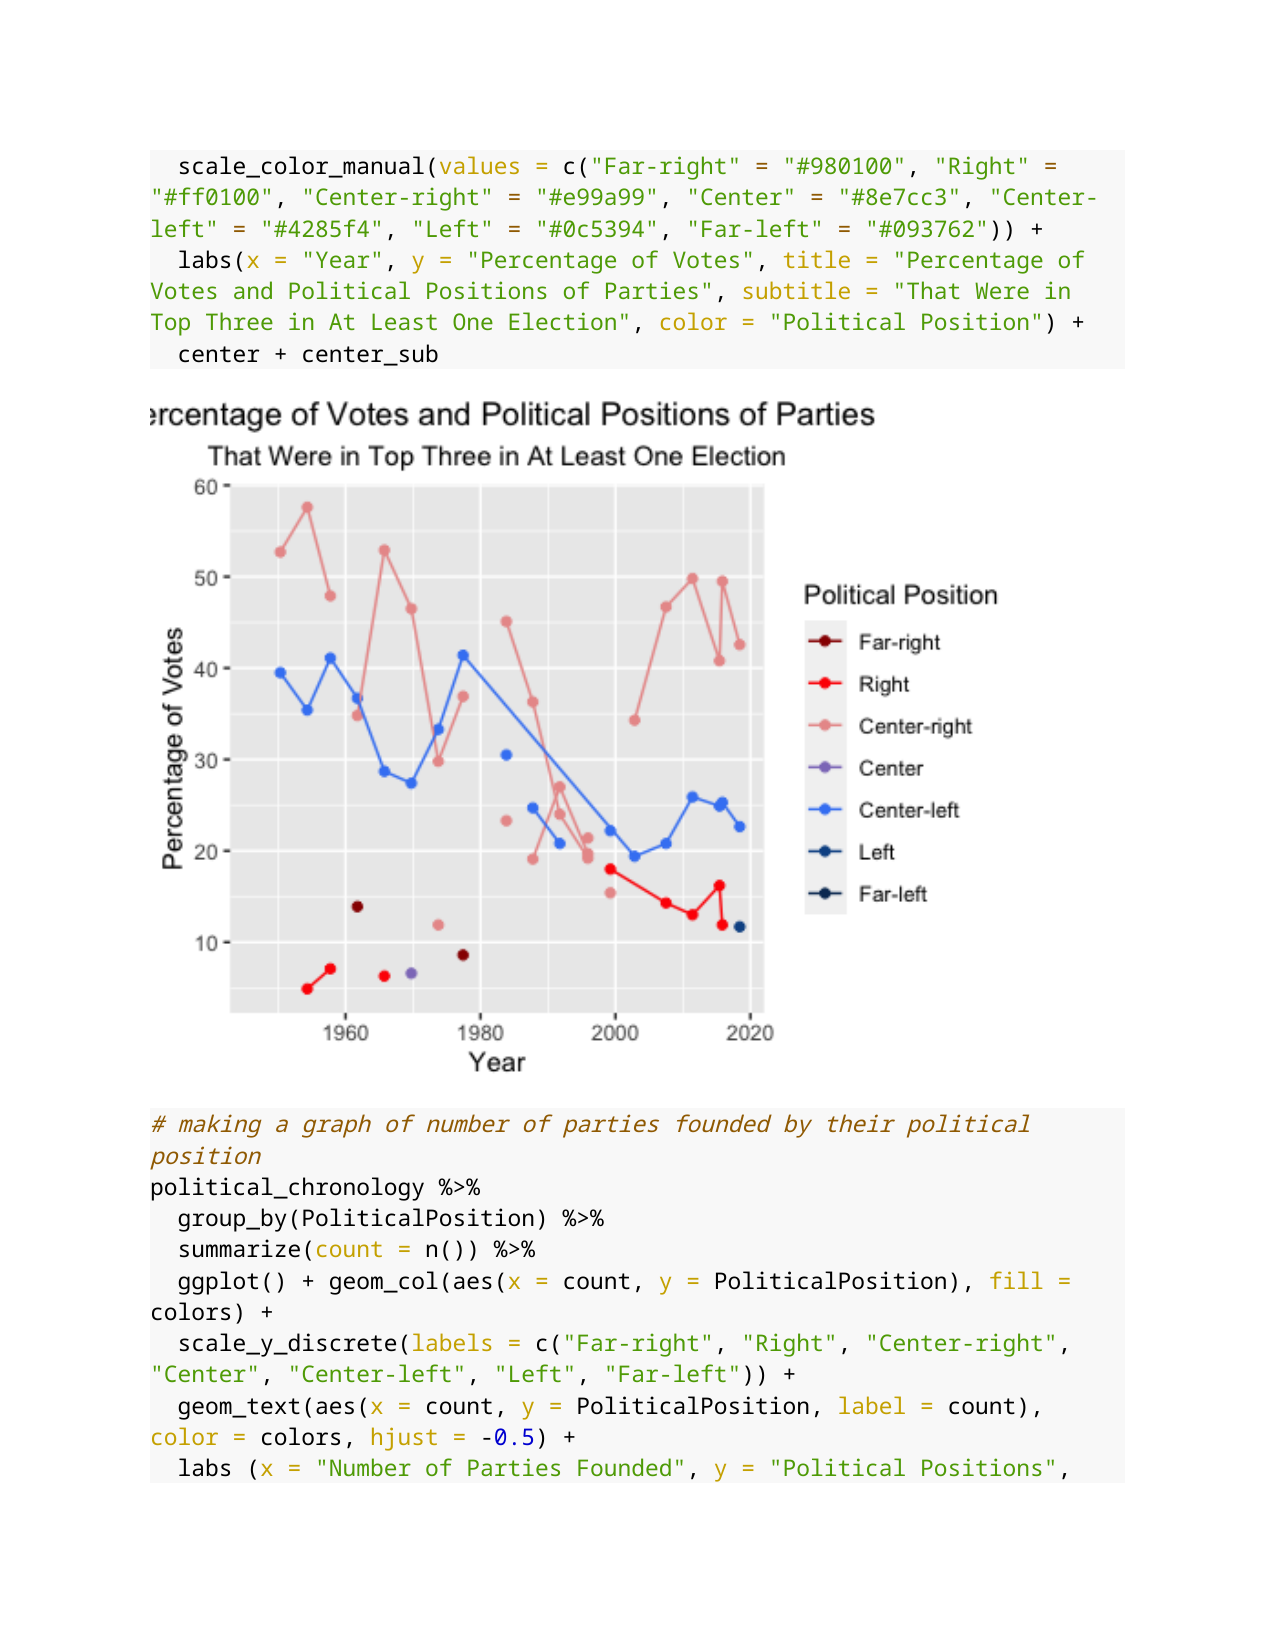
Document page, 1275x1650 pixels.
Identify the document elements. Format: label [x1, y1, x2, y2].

text [150, 150, 1125, 369]
text [150, 1108, 1125, 1483]
picture [150, 389, 1025, 1090]
